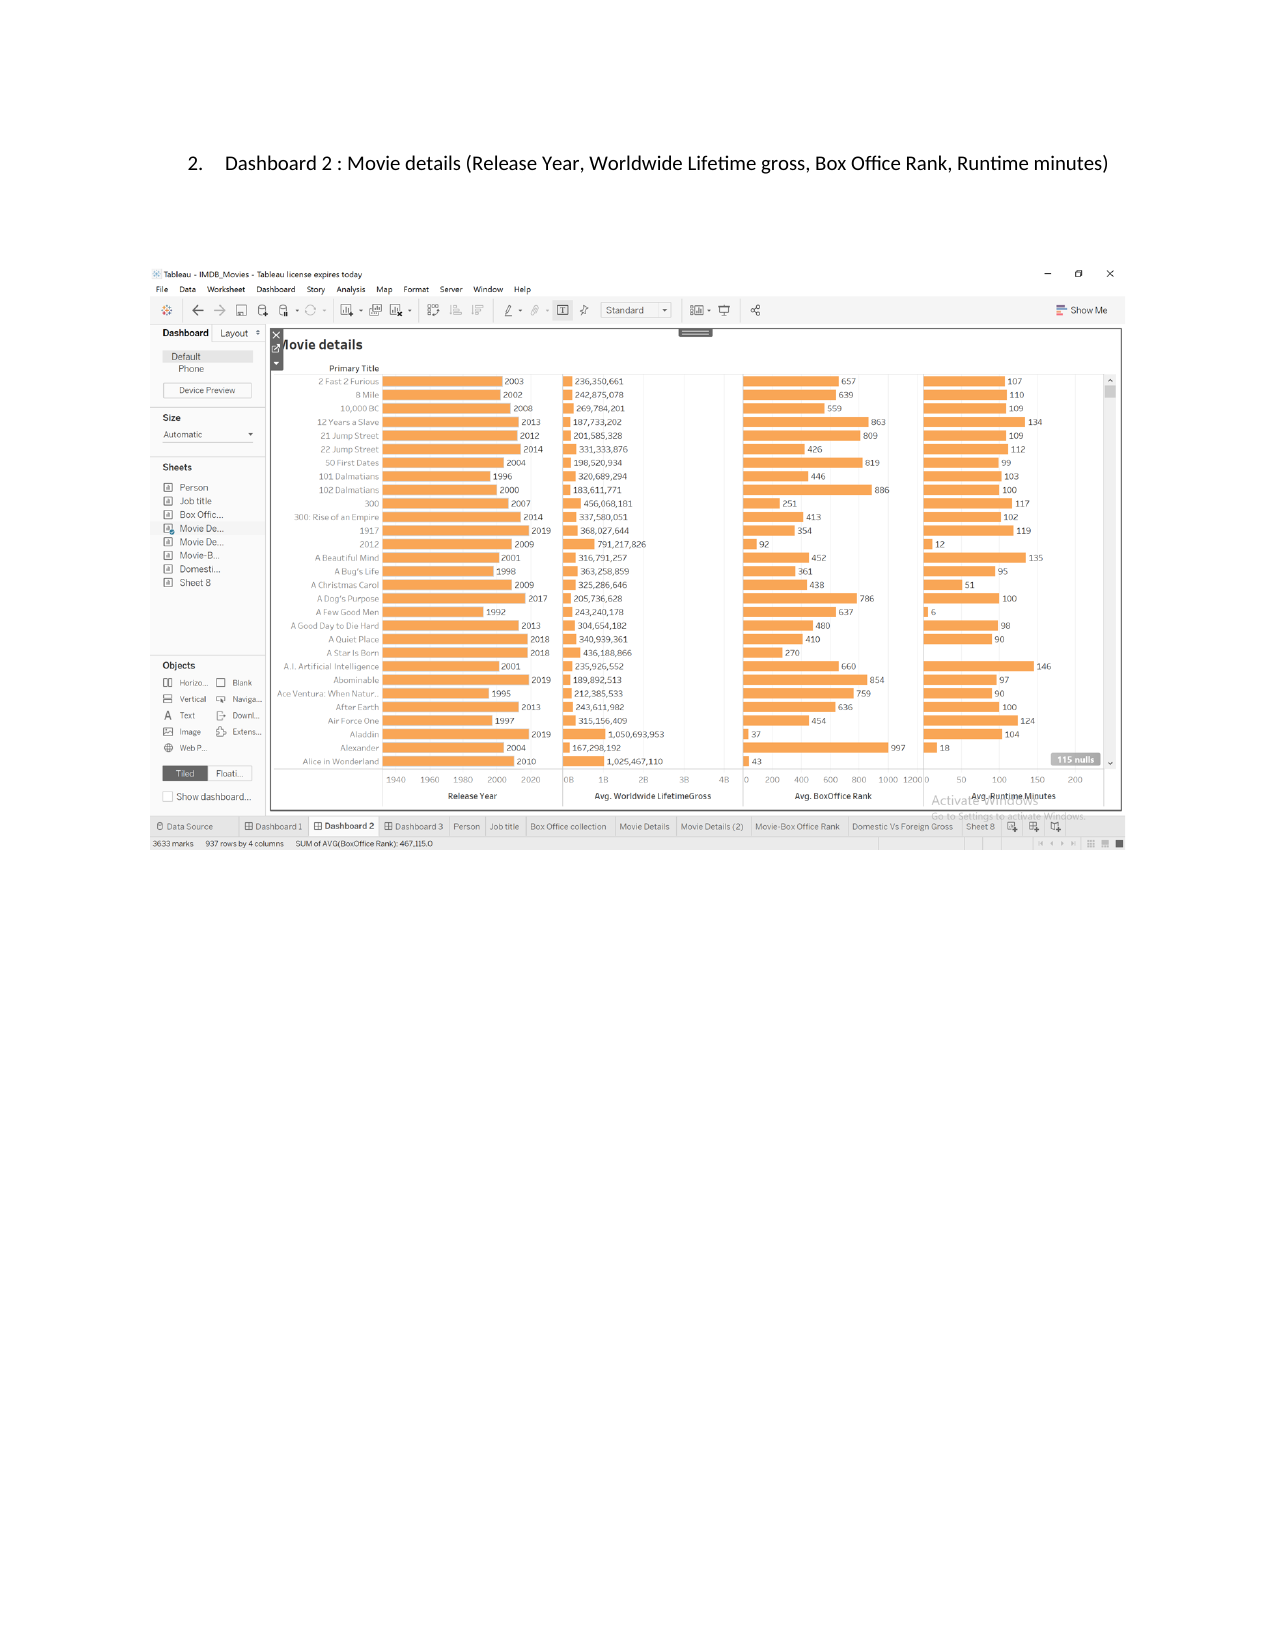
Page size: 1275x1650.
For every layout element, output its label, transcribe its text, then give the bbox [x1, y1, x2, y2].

picture [150, 267, 1125, 850]
list Dashboard 2 : Movie details (Release Year, Worldwide Lifetime gross, Box Office Rank, Runtime minutes) [187, 150, 1125, 175]
